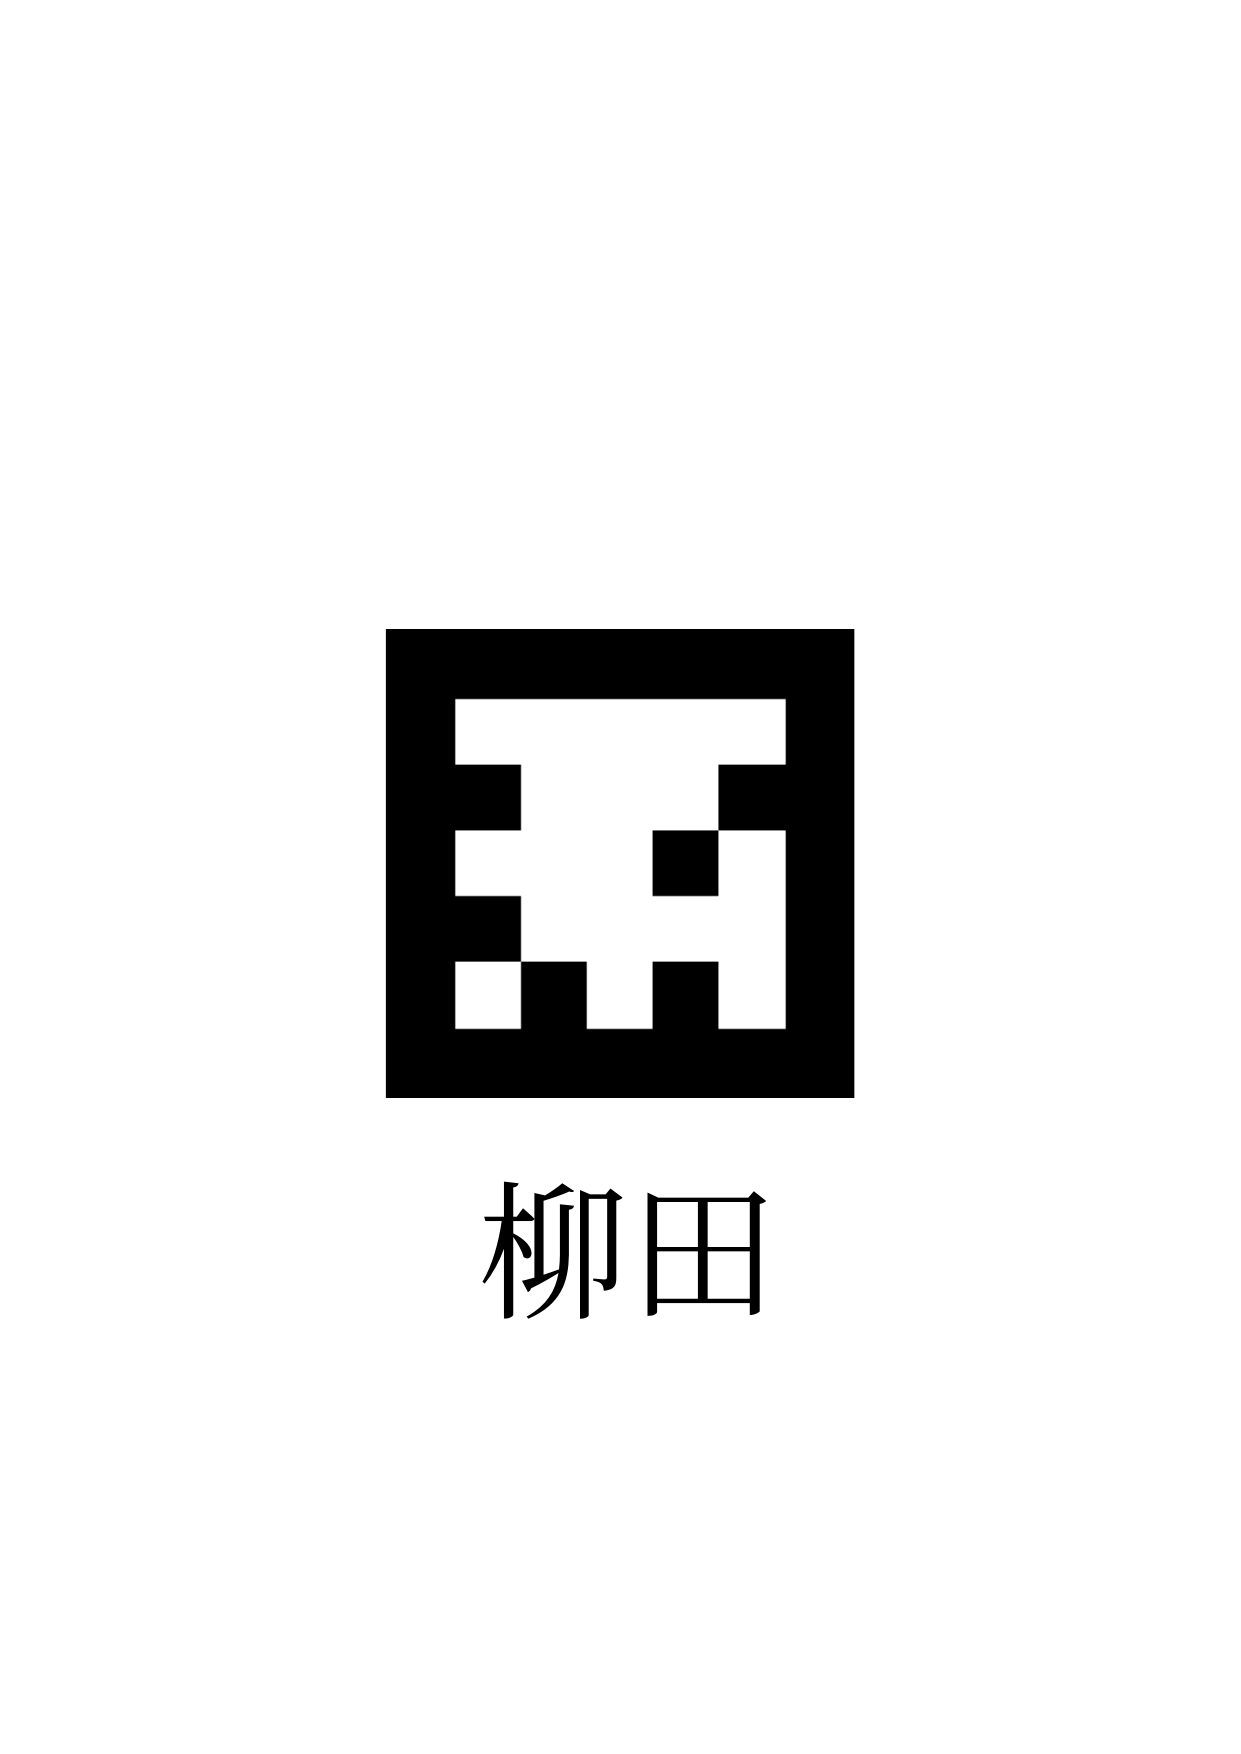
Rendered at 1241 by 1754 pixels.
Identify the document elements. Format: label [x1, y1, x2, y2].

picture [385, 629, 855, 1098]
